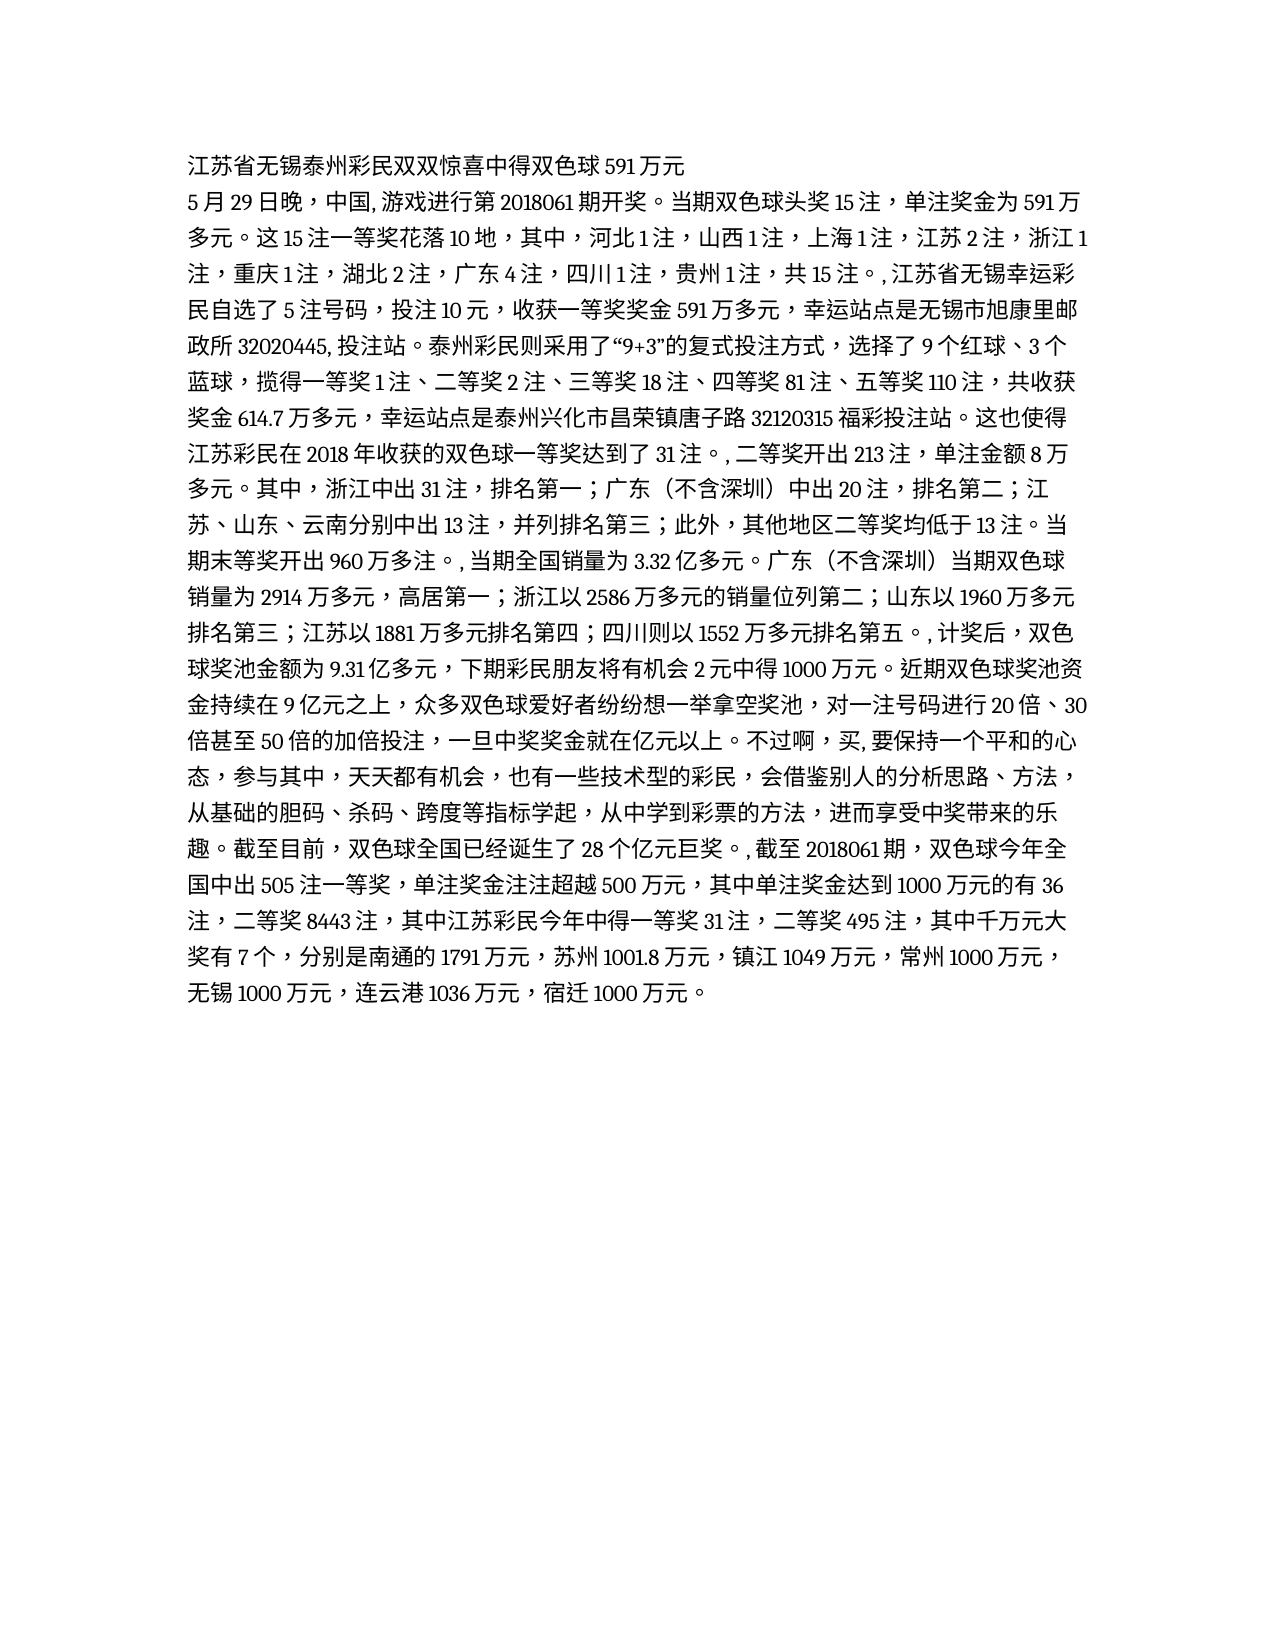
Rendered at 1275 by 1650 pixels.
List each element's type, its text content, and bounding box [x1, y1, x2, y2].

text 江苏省无锡泰州彩民双双惊喜中得双色球591万元 5月29日晚，中国, 游戏进行第2018061期开奖。当期双色球头奖15注，单注奖金为591万多元。这15注一等奖花落10地，其中，河北1注，山西1注，上海1注，江苏2注，浙江1注，重庆1注，湖北2注，广东4注，四川1注，贵州1注，共15注。, 江苏省无锡幸运彩民自选了5注号码，投注10元，收获一等奖奖金591万多元，幸运站点是无锡市旭康里邮政所32020445, 投注站。泰州彩民则采用了“9+3”的复式投注方式，选择了9个红球、3个蓝球，揽得一等奖1注、二等奖2注、三等奖18注、四等奖81注、五等奖110注，共收获奖金614.7万多元，幸运站点是泰州兴化市昌荣镇唐子路32120315福彩投注站。这也使得江苏彩民在2018年收获的双色球一等奖达到了31注。, 二等奖开出213注，单注金额8万多元。其中，浙江中出31注，排名第一；广东（不含深圳）中出20注，排名第二；江苏、山东、云南分别中出13注，并列排名第三；此外，其他地区二等奖均低于13注。当期末等奖开出960万多注。, 当期全国销量为3.32亿多元。广东（不含深圳）当期双色球销量为2914万多元，高居第一；浙江以2586万多元的销量位列第二；山东以1960万多元排名第三；江苏以1881万多元排名第四；四川则以1552万多元排名第五。, 计奖后，双色球奖池金额为9.31亿多元，下期彩民朋友将有机会2元中得1000万元。近期双色球奖池资金持续在9亿元之上，众多双色球爱好者纷纷想一举拿空奖池，对一注号码进行20倍、30倍甚至50倍的加倍投注，一旦中奖奖金就在亿元以上。不过啊，买, 要保持一个平和的心态，参与其中，天天都有机会，也有一些技术型的彩民，会借鉴别人的分析思路、方法，从基础的胆码、杀码、跨度等指标学起，从中学到彩票的方法，进而享受中奖带来的乐趣。截至目前，双色球全国已经诞生了28个亿元巨奖。, 截至2018061期，双色球今年全国中出505注一等奖，单注奖金注注超越500万元，其中单注奖金达到1000万元的有36注，二等奖8443注，其中江苏彩民今年中得一等奖31注，二等奖495注，其中千万元大奖有7个，分别是南通的1791万元，苏州1001.8万元，镇江1049万元，常州1000万元，无锡1000万元，连云港1036万元，宿迁1000万元。 [187, 150, 1087, 1008]
